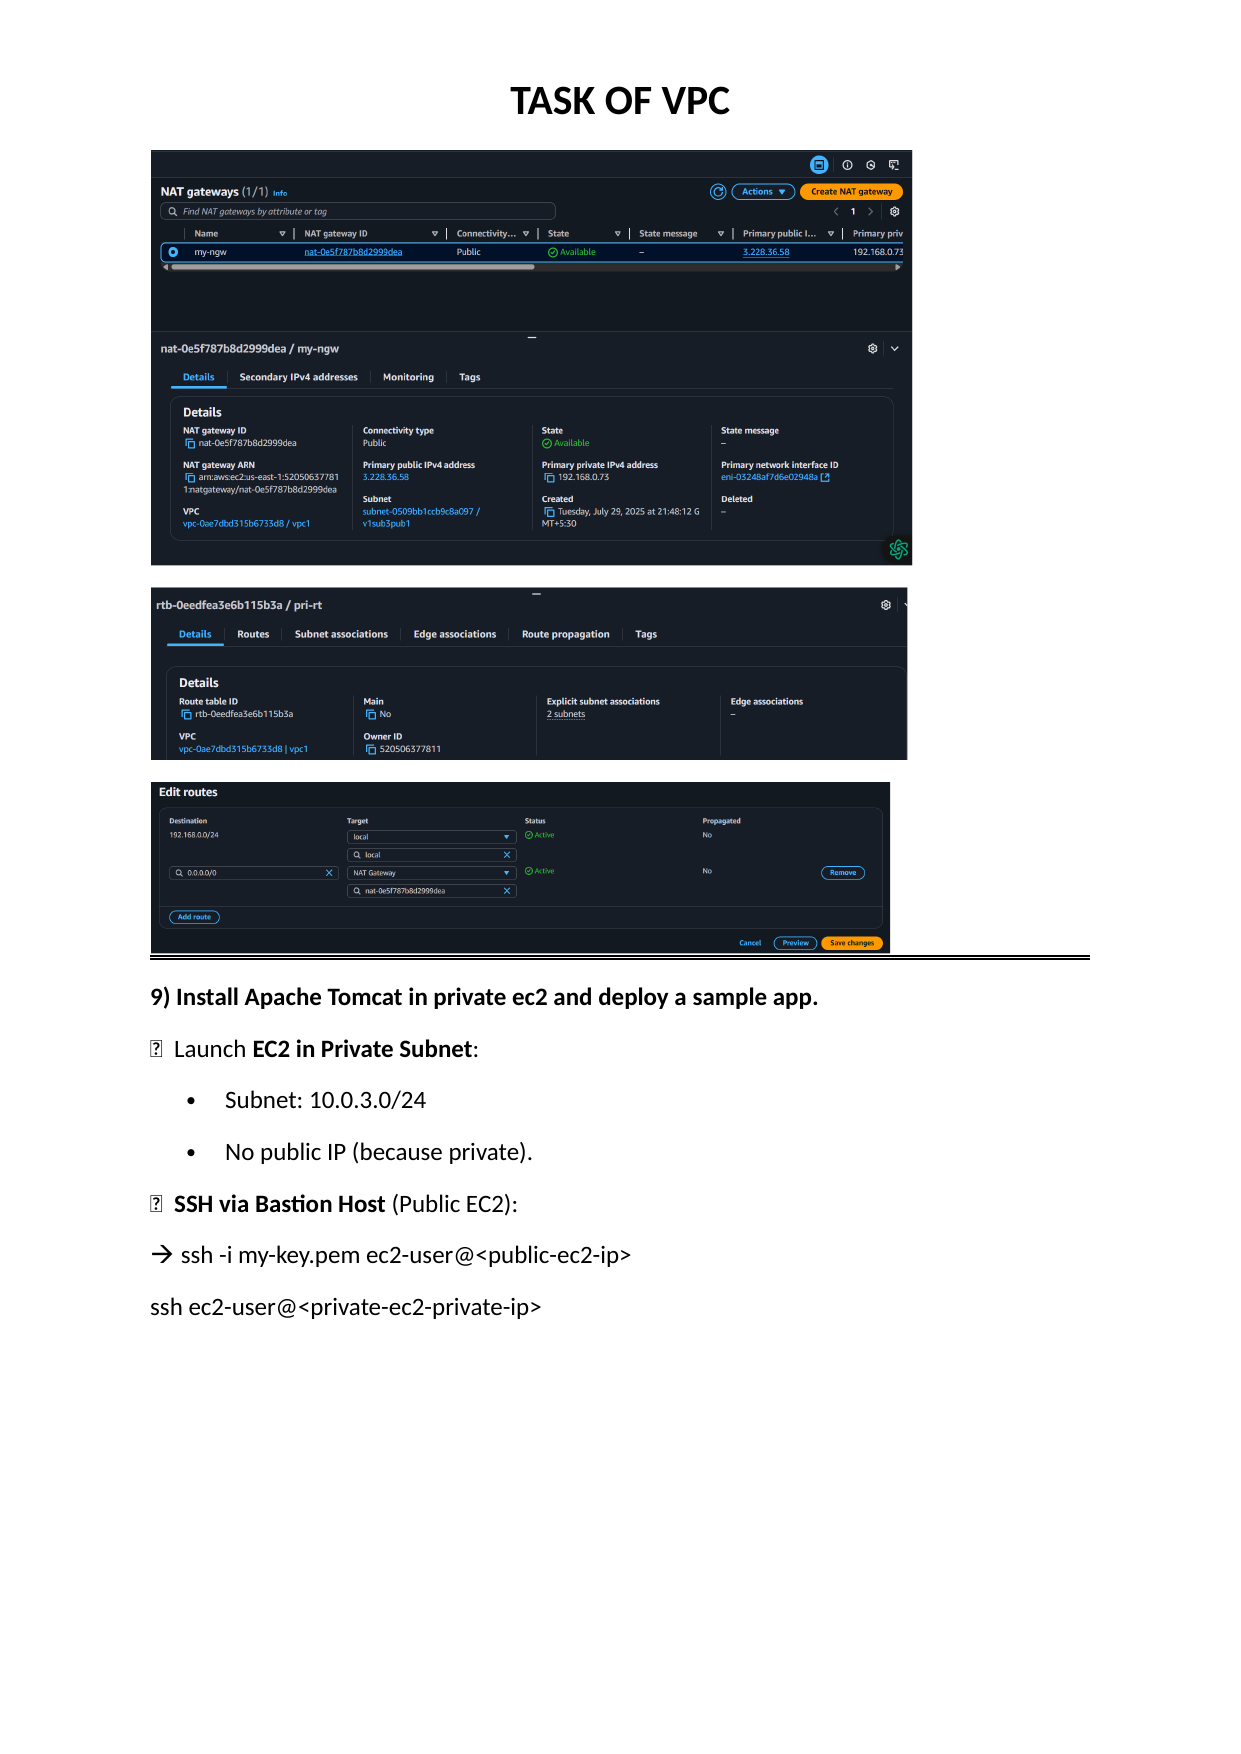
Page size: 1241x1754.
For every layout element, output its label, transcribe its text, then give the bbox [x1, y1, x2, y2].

list No public IP (because private). [187, 1136, 1090, 1167]
text  SSH via Bastion Host (Public EC2): [150, 1188, 1090, 1218]
picture [150, 150, 913, 566]
text 9) Install Apache Tomcat in private ec2 and deploy a sample app. [150, 981, 1090, 1012]
list Subnet: 10.0.3.0/24 [187, 1084, 1090, 1115]
text ssh ec2-user@<private-ec2-private-ip> [150, 1291, 1090, 1322]
text ssh -i my-key.pem ec2-user@<public-ec2-ip> [150, 1239, 1090, 1270]
picture [150, 586, 908, 761]
text  Launch EC2 in Private Subnet: [150, 1033, 1090, 1063]
picture [150, 781, 891, 954]
